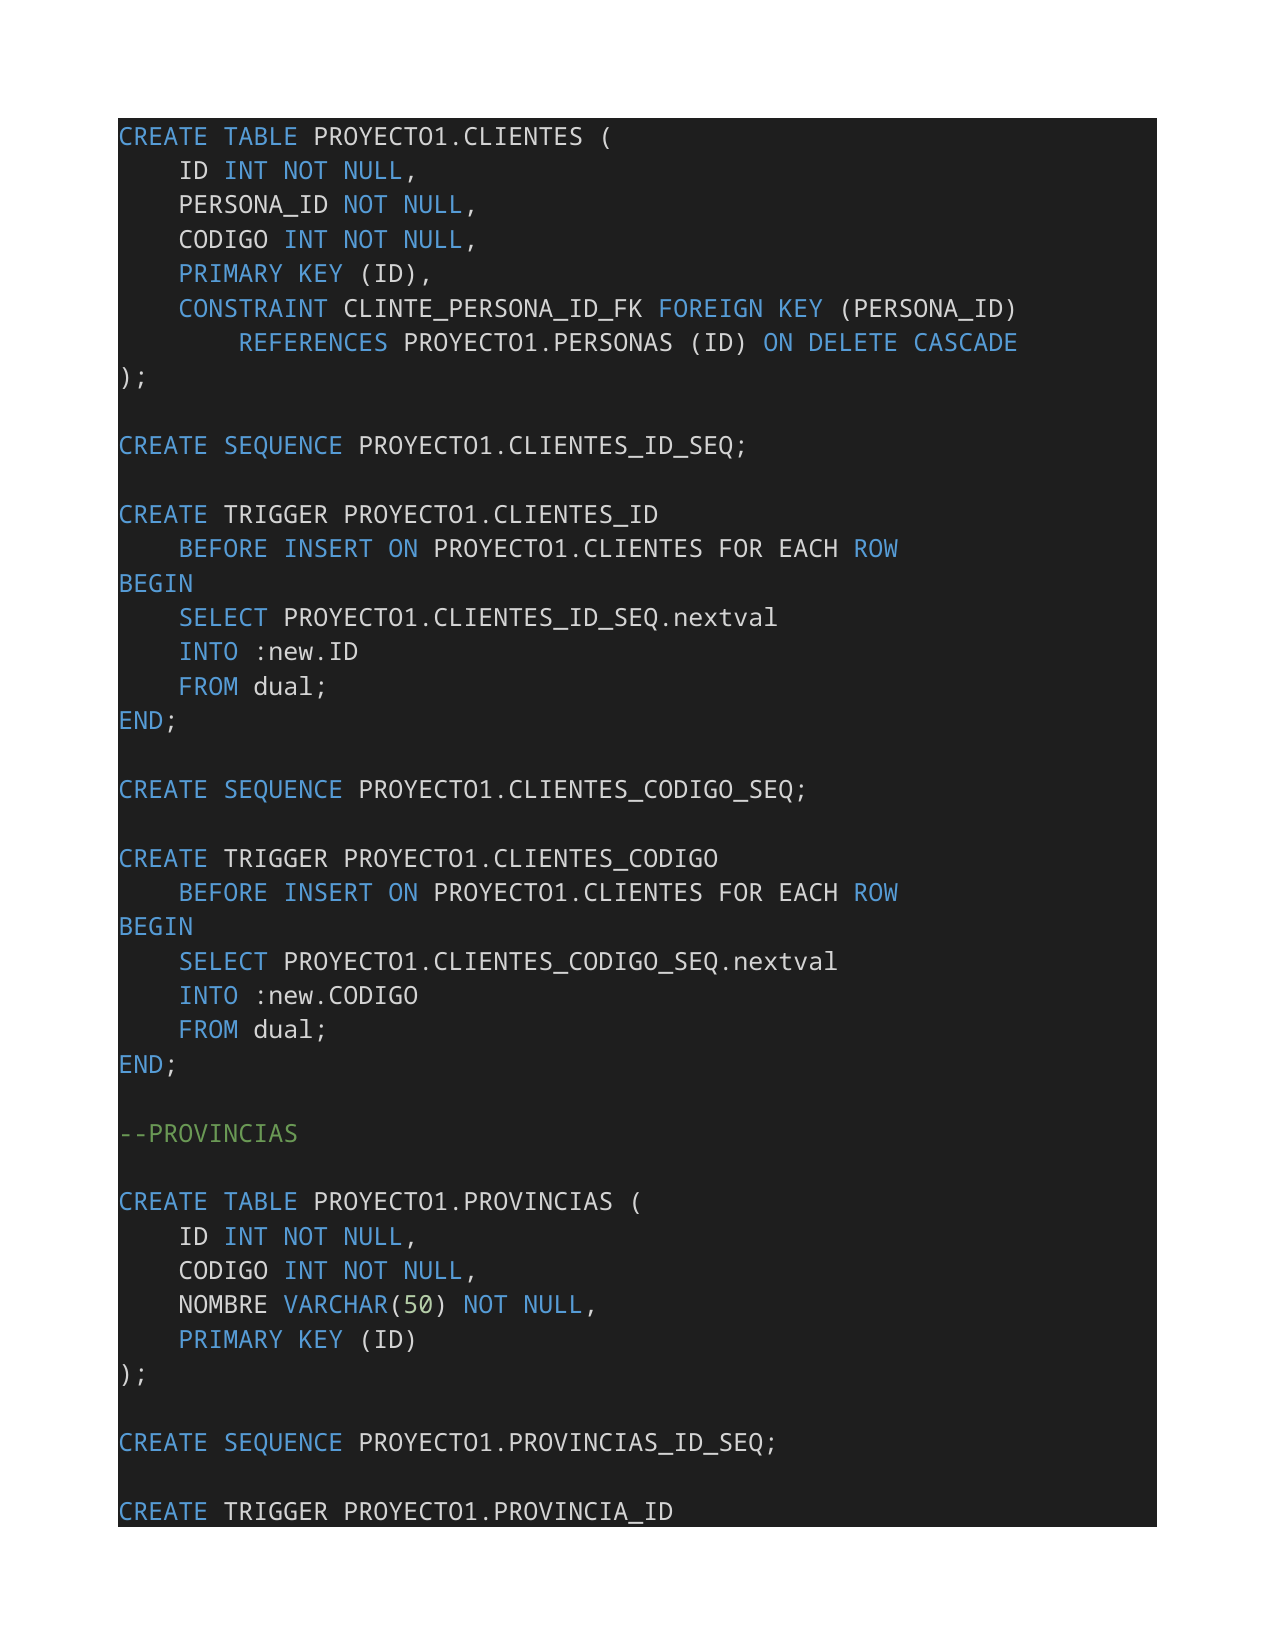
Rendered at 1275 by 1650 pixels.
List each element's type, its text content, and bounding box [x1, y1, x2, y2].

text PRIMARY KEY (ID) [118, 1321, 1157, 1356]
text SELECT PROYECTO1.CLIENTES_ID_SEQ.nextval [118, 599, 1157, 634]
text CREATE TABLE PROYECTO1.CLIENTES ( [118, 118, 1157, 152]
text BEGIN [118, 565, 1157, 599]
text CREATE SEQUENCE PROYECTO1.PROVINCIAS_ID_SEQ; [118, 1424, 1157, 1459]
text END; [118, 1046, 1157, 1081]
text FROM dual; [118, 1012, 1157, 1046]
text BEFORE INSERT ON PROYECTO1.CLIENTES FOR EACH ROW [118, 531, 1157, 565]
text CREATE TABLE PROYECTO1.PROVINCIAS ( [118, 1184, 1157, 1218]
text INTO :new.ID [118, 634, 1157, 668]
text CREATE TRIGGER PROYECTO1.CLIENTES_CODIGO [118, 840, 1157, 874]
text CREATE TRIGGER PROYECTO1.PROVINCIA_ID [118, 1493, 1157, 1527]
text END; [118, 702, 1157, 737]
text CREATE SEQUENCE PROYECTO1.CLIENTES_ID_SEQ; [118, 427, 1157, 462]
text BEGIN [118, 909, 1157, 943]
text CODIGO INT NOT NULL, [118, 1252, 1157, 1287]
text PRIMARY KEY (ID), [118, 256, 1157, 290]
text ID INT NOT NULL, [118, 1218, 1157, 1252]
text --PROVINCIAS [118, 1115, 1157, 1149]
text SELECT PROYECTO1.CLIENTES_CODIGO_SEQ.nextval [118, 943, 1157, 977]
text CODIGO INT NOT NULL, [118, 221, 1157, 256]
text INTO :new.CODIGO [118, 977, 1157, 1012]
text NOMBRE VARCHAR(50) NOT NULL, [118, 1287, 1157, 1321]
text ); [118, 359, 1157, 393]
text ID INT NOT NULL, [118, 152, 1157, 187]
text PERSONA_ID NOT NULL, [118, 187, 1157, 221]
text BEFORE INSERT ON PROYECTO1.CLIENTES FOR EACH ROW [118, 874, 1157, 909]
text ); [118, 1356, 1157, 1390]
text REFERENCES PROYECTO1.PERSONAS (ID) ON DELETE CASCADE [118, 324, 1157, 359]
text FROM dual; [118, 668, 1157, 702]
text CONSTRAINT CLINTE_PERSONA_ID_FK FOREIGN KEY (PERSONA_ID) [118, 290, 1157, 324]
text CREATE TRIGGER PROYECTO1.CLIENTES_ID [118, 496, 1157, 531]
text CREATE SEQUENCE PROYECTO1.CLIENTES_CODIGO_SEQ; [118, 771, 1157, 806]
